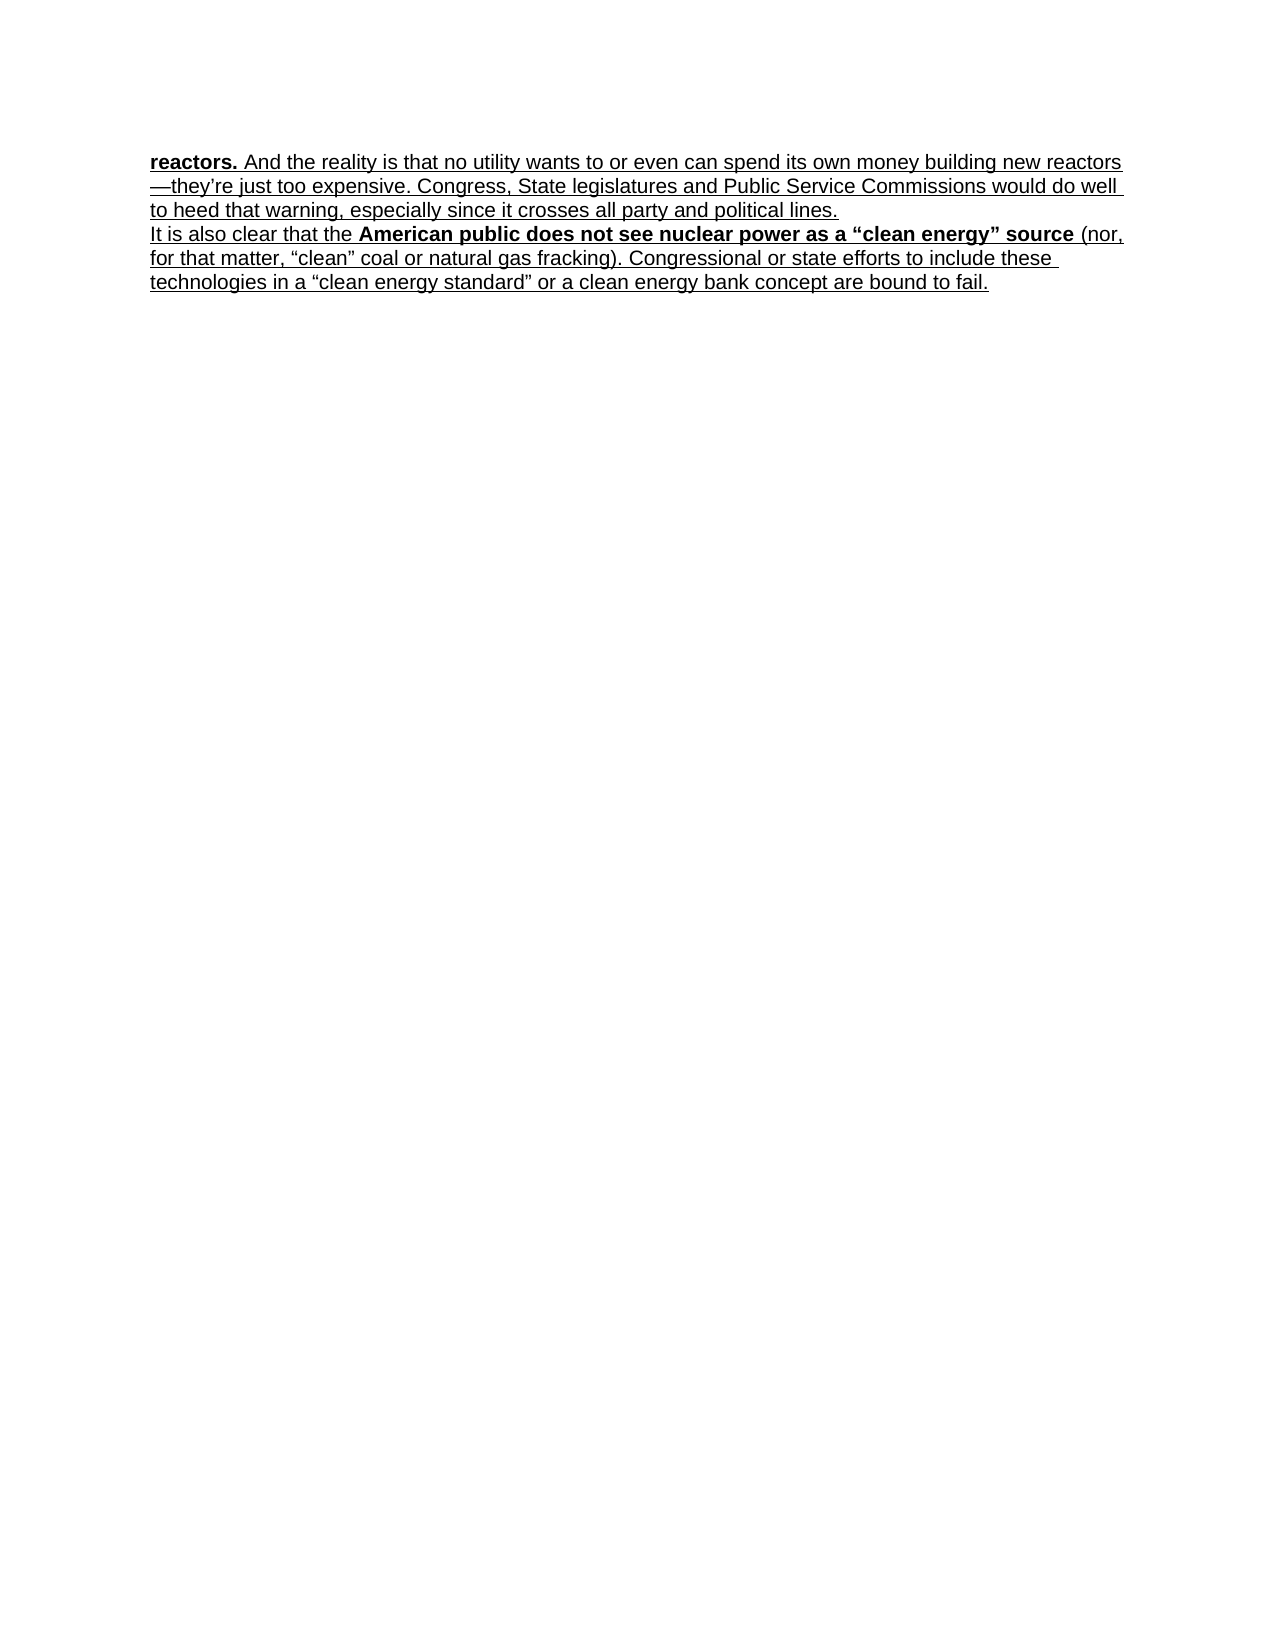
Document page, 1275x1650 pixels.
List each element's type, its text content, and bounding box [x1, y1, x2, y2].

text It is also clear that the American public does not see nuclear power as a “clean energy” source (nor, for that matter, “clean” coal or natural gas fracking). Congressional or state efforts to include these technologies in a “clean energy standard” or a clean energy bank concept are bound to fail. [150, 222, 1125, 294]
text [150, 150, 1125, 222]
